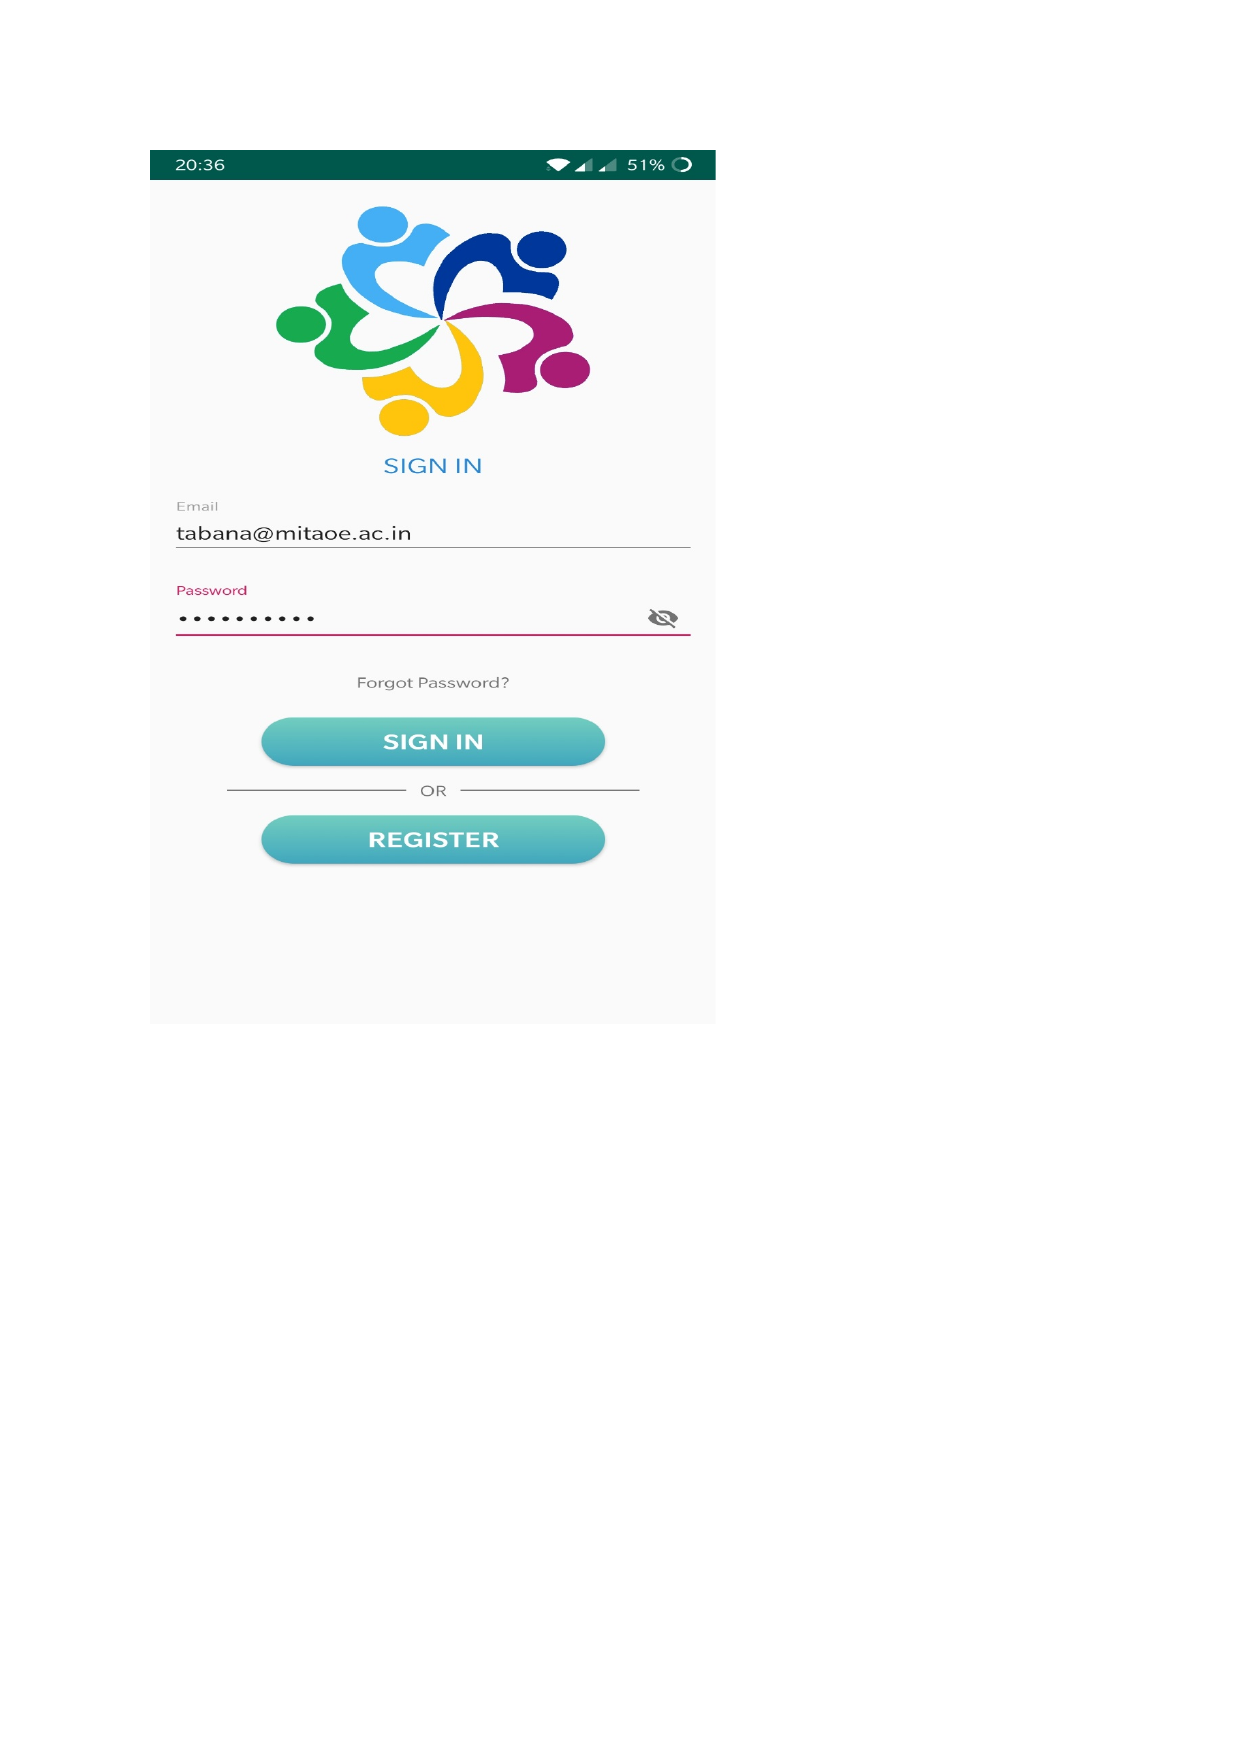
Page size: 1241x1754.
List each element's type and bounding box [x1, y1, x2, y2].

picture [150, 150, 716, 1024]
